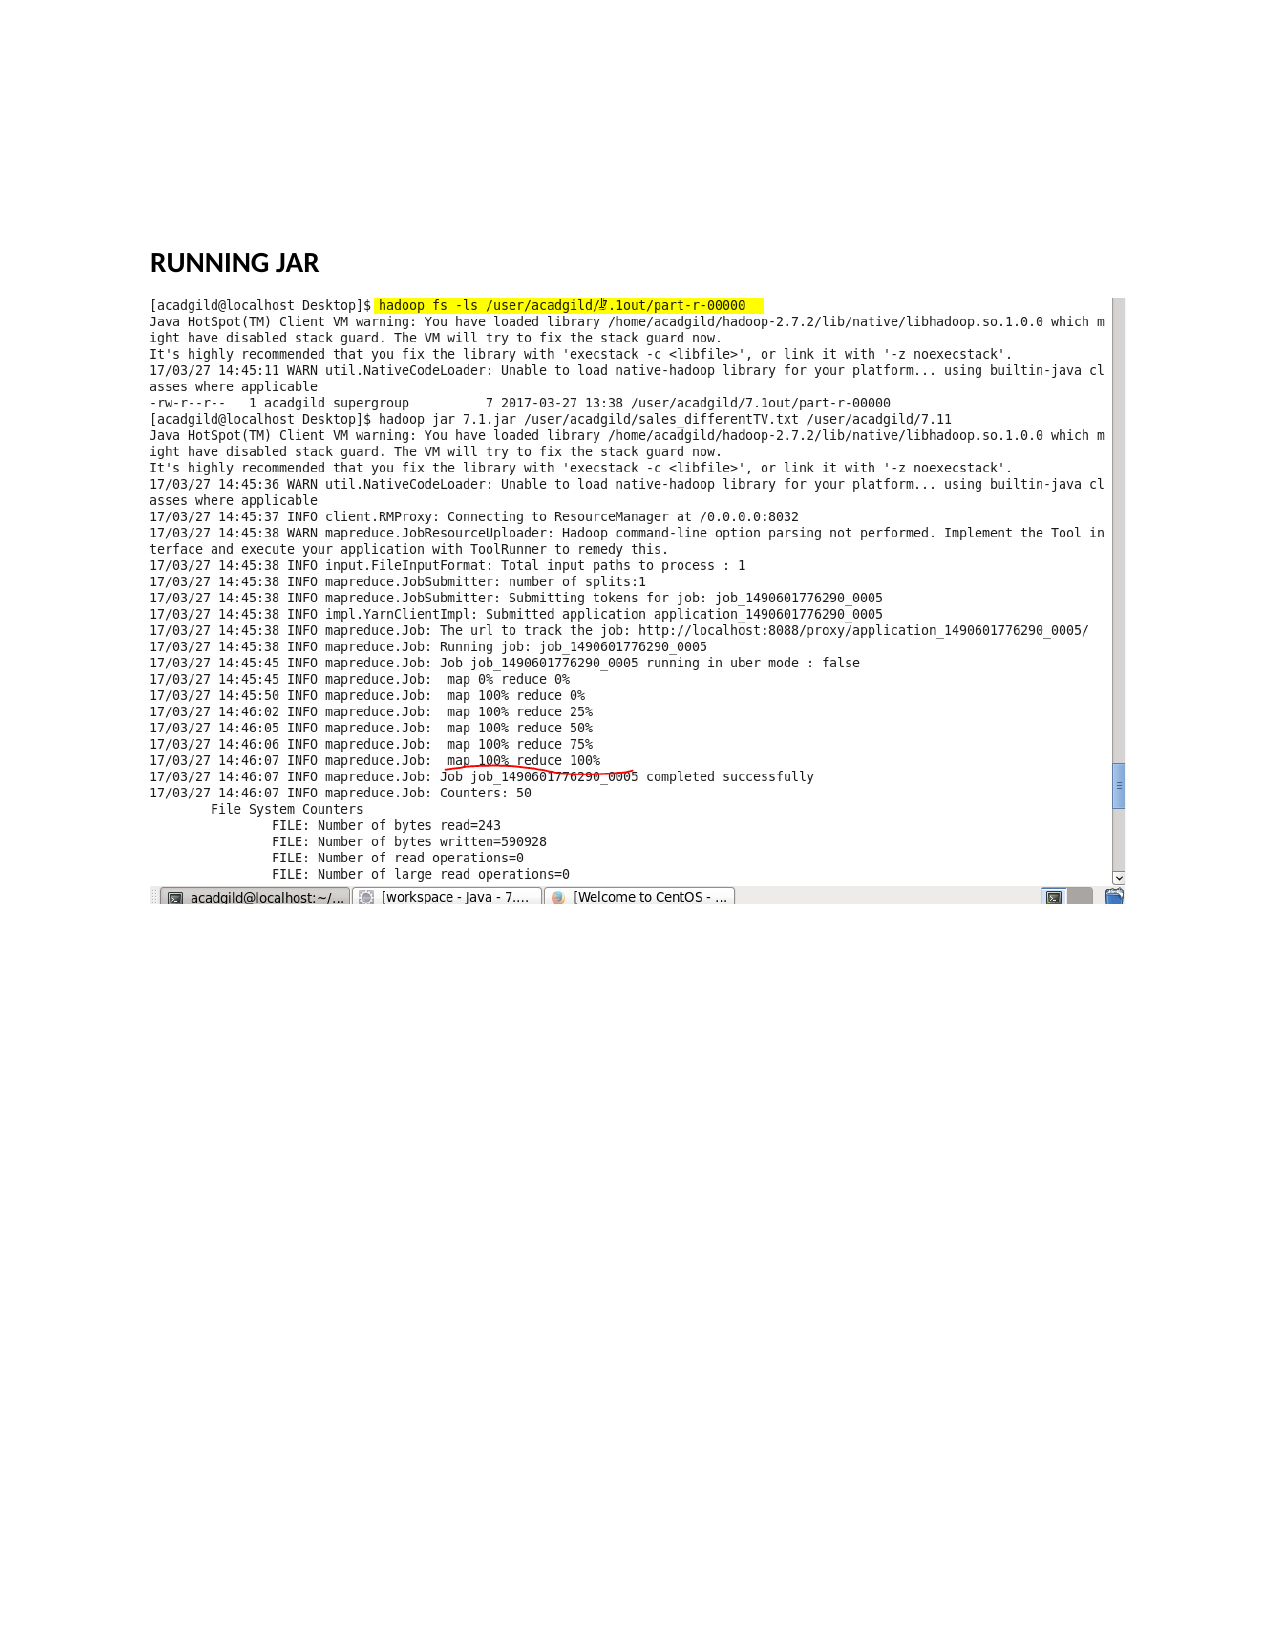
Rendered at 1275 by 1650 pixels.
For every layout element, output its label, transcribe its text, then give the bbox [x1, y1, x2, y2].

text RUNNING JAR [150, 244, 1125, 279]
picture [150, 298, 1125, 904]
